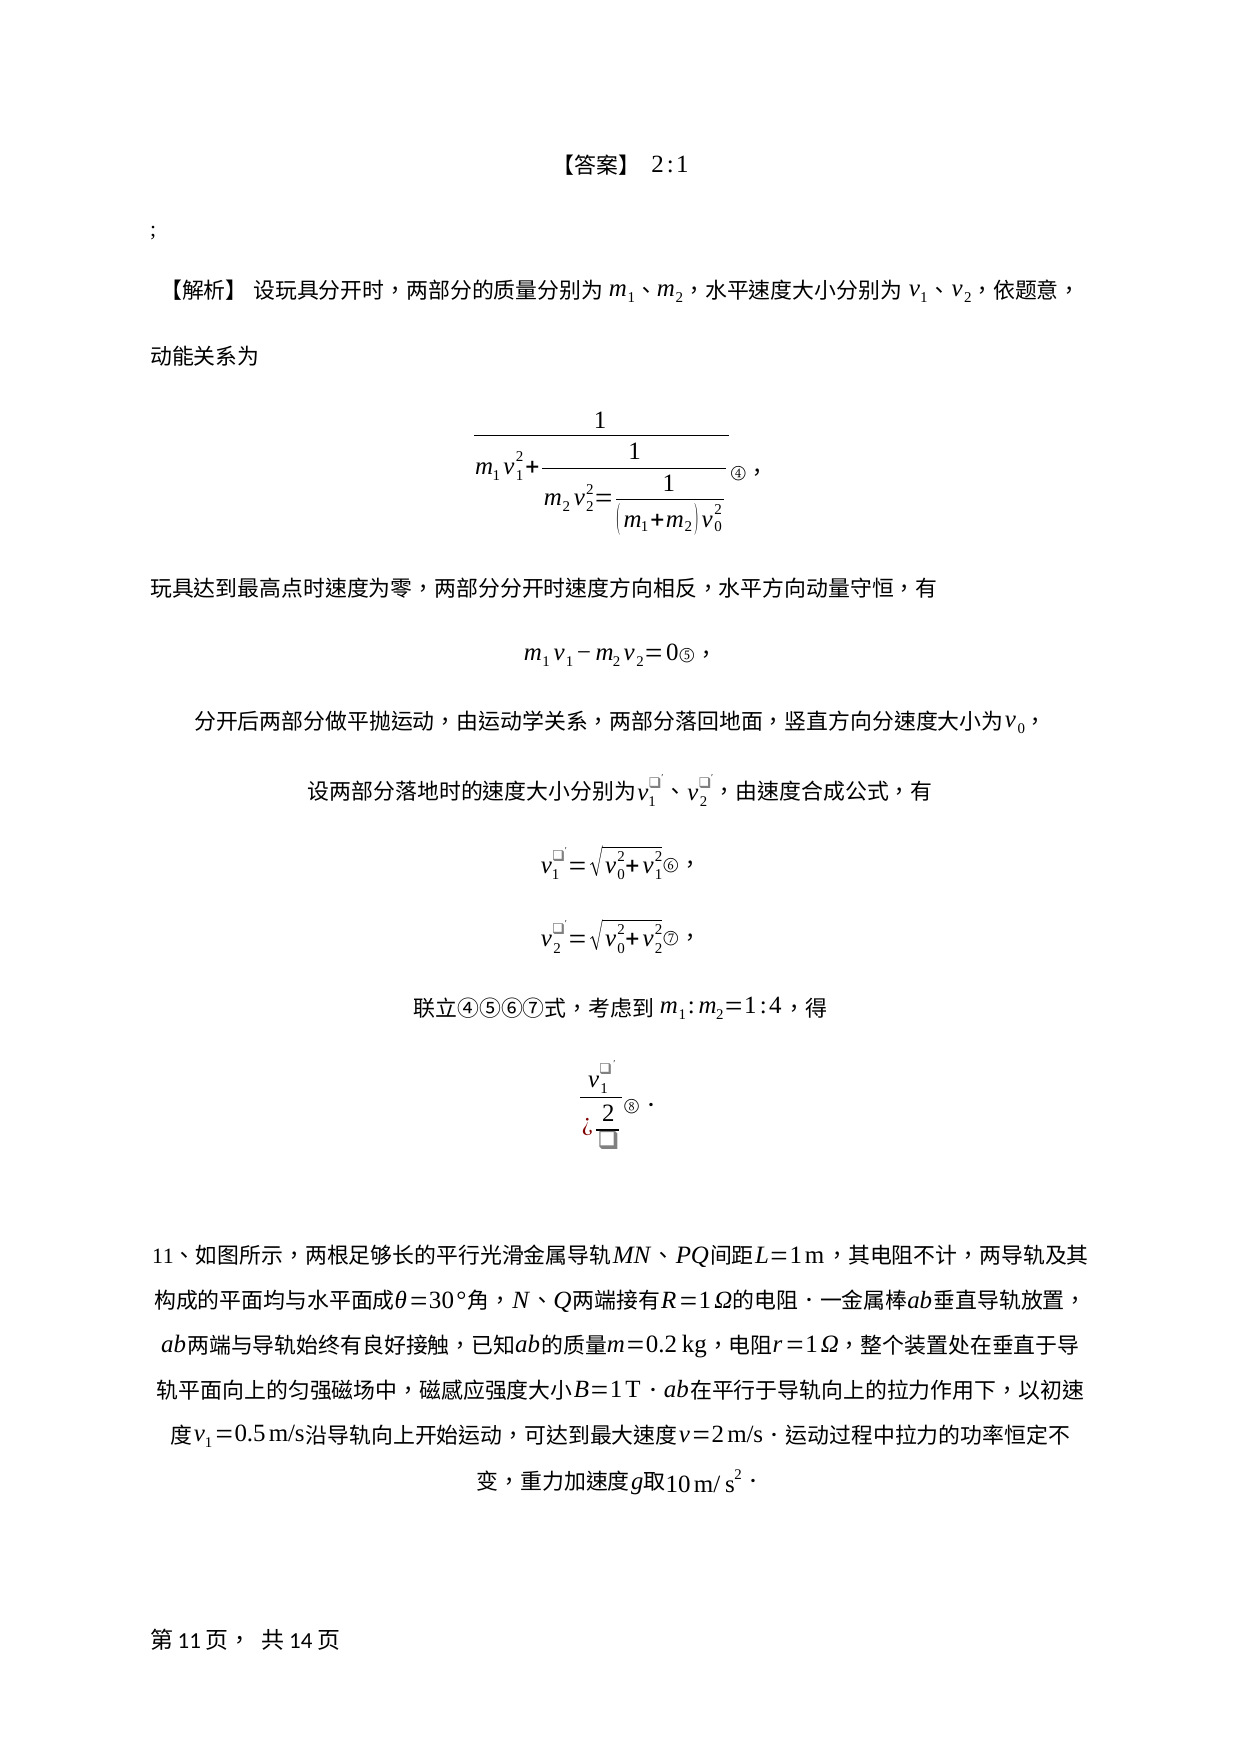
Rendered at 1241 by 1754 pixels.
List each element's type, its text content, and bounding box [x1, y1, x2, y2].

text ; [150, 216, 1090, 241]
text ⑥， [150, 845, 1090, 883]
text ④， [150, 407, 1090, 537]
text 玩具达到最高点时速度为零，两部分分开时速度方向相反，水平方向动量守恒，有 [150, 573, 1090, 603]
text 【答案】 [150, 150, 1090, 180]
text 【解析】 设玩具分开时，两部分的质量分别为 、，水平速度大小分别为 、，依题意， [150, 274, 1090, 306]
text 联立④⑤⑥⑦式，考虑到 ，得 [150, 992, 1090, 1023]
text ⑦， [150, 919, 1090, 956]
text 动能关系为 [150, 341, 1090, 371]
text ⑧． [150, 1059, 1090, 1152]
text ⑤， [150, 638, 1090, 670]
text 设两部分落地时的速度大小分别为、，由速度合成公式，有 [150, 773, 1090, 809]
text 分开后两部分做平抛运动，由运动学关系，两部分落回地面，竖直方向分速度大小为， [150, 706, 1090, 737]
text 11、如图所示，两根足够长的平行光滑金属导轨、间距，其电阻不计，两导轨及其构成的平面均与水平面成角，、两端接有的电阻．一金属棒垂直导轨放置，两端与导轨始终有良好接触，已知的质量，电阻，整个装置处在垂直于导轨平面向上的匀强磁场中，磁感应强度大小．在平行于导轨向上的拉力作用下，以初速度沿导轨向上开始运动，可达到最大速度．运动过程中拉力的功率恒定不变，重力加速度取． [150, 1241, 1090, 1497]
